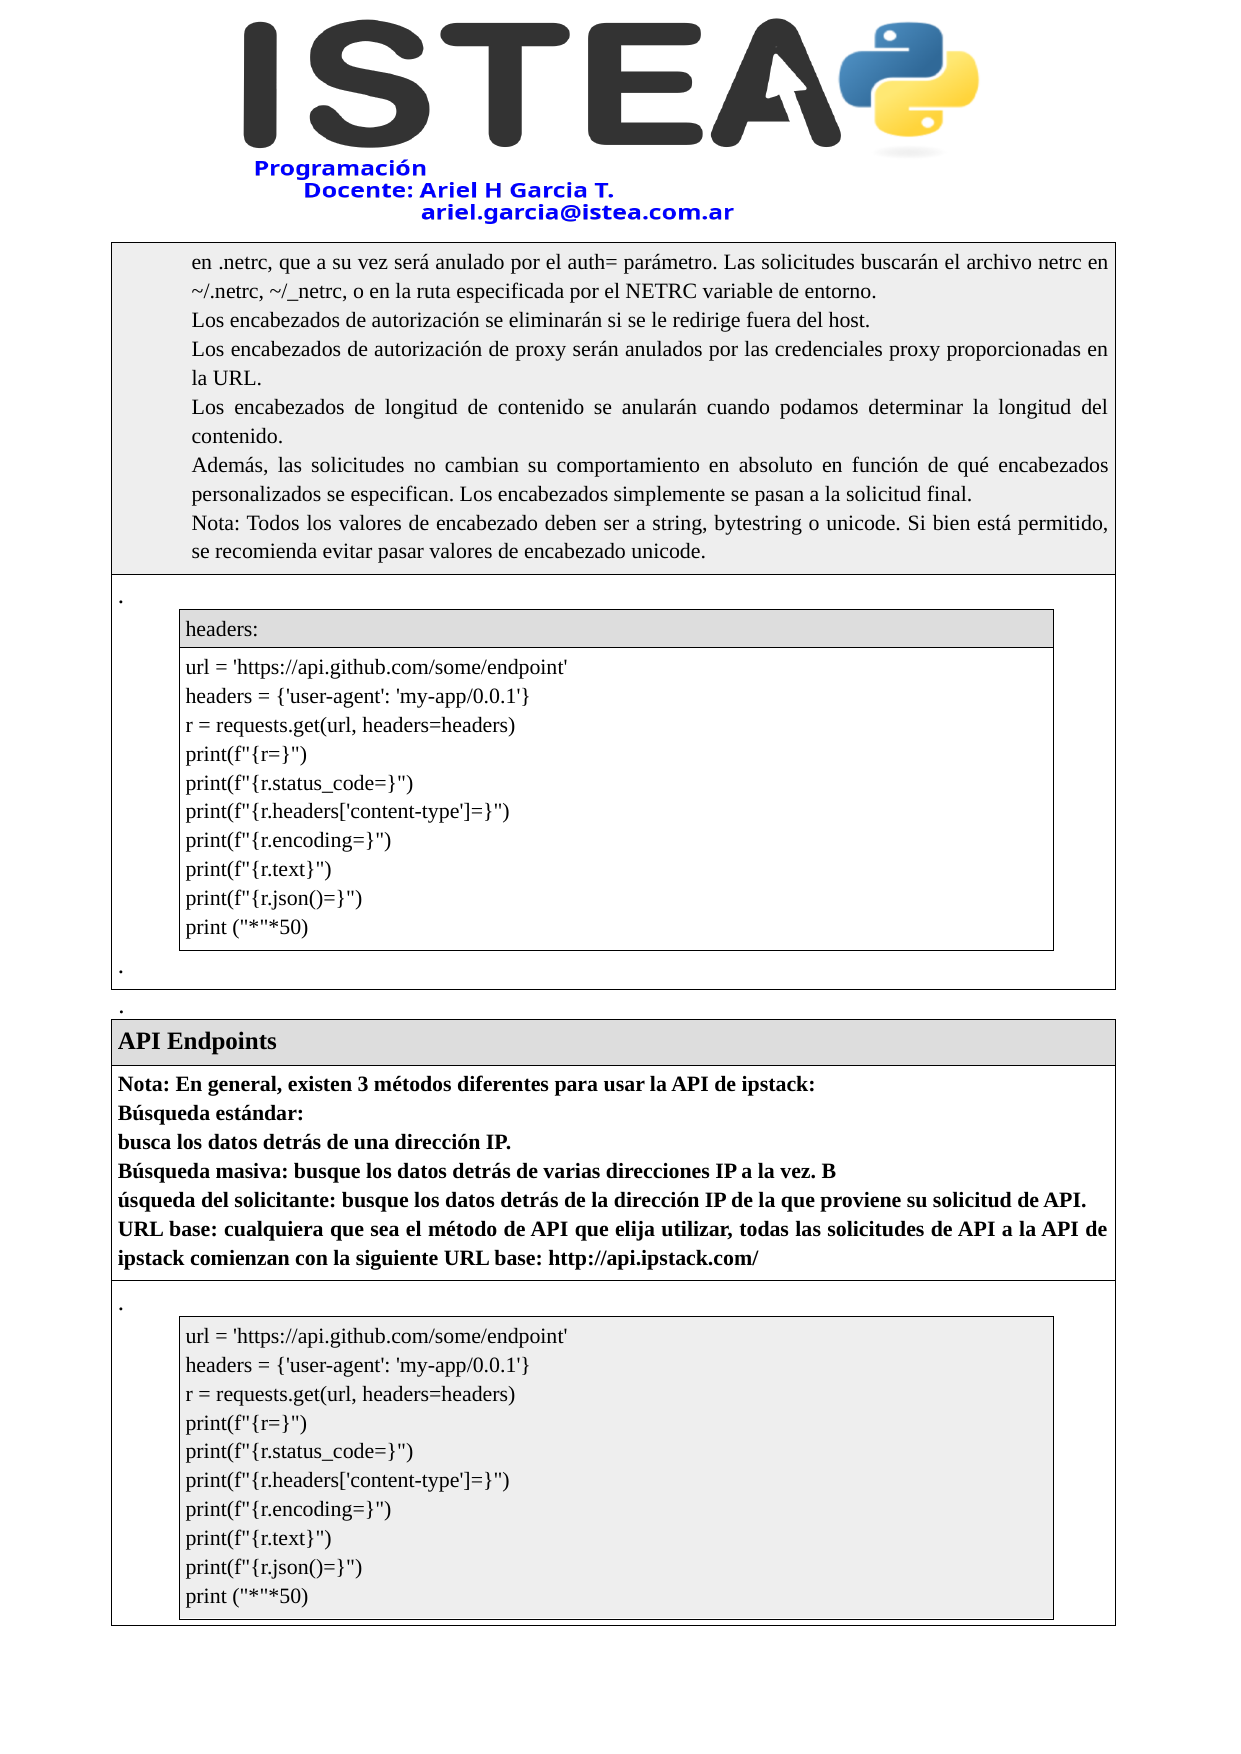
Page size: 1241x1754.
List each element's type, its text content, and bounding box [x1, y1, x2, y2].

picture [218, 0, 992, 235]
table_cell Nota: En general, existen 3 métodos diferentes para usar la API de ipstack: Búsqueda estándar: busca los datos detrás de una dirección IP. Búsqueda masiva: busque los datos detrás de varias direcciones IP a la vez. B úsqueda del solicitante: busque los datos detrás de la dirección IP de la que proviene su solicitud de API. URL base: cualquiera que sea el método de API que elija utilizar, todas las solicitudes de API a la API de ipstack comienzan con la siguiente URL base: http://api.ipstack.com/ [112, 1066, 1115, 1280]
table_header API Endpoints [112, 1020, 1115, 1065]
table_cell . . [112, 575, 1115, 989]
table_cell . . [112, 1281, 1115, 1625]
text . [118, 990, 1122, 1019]
